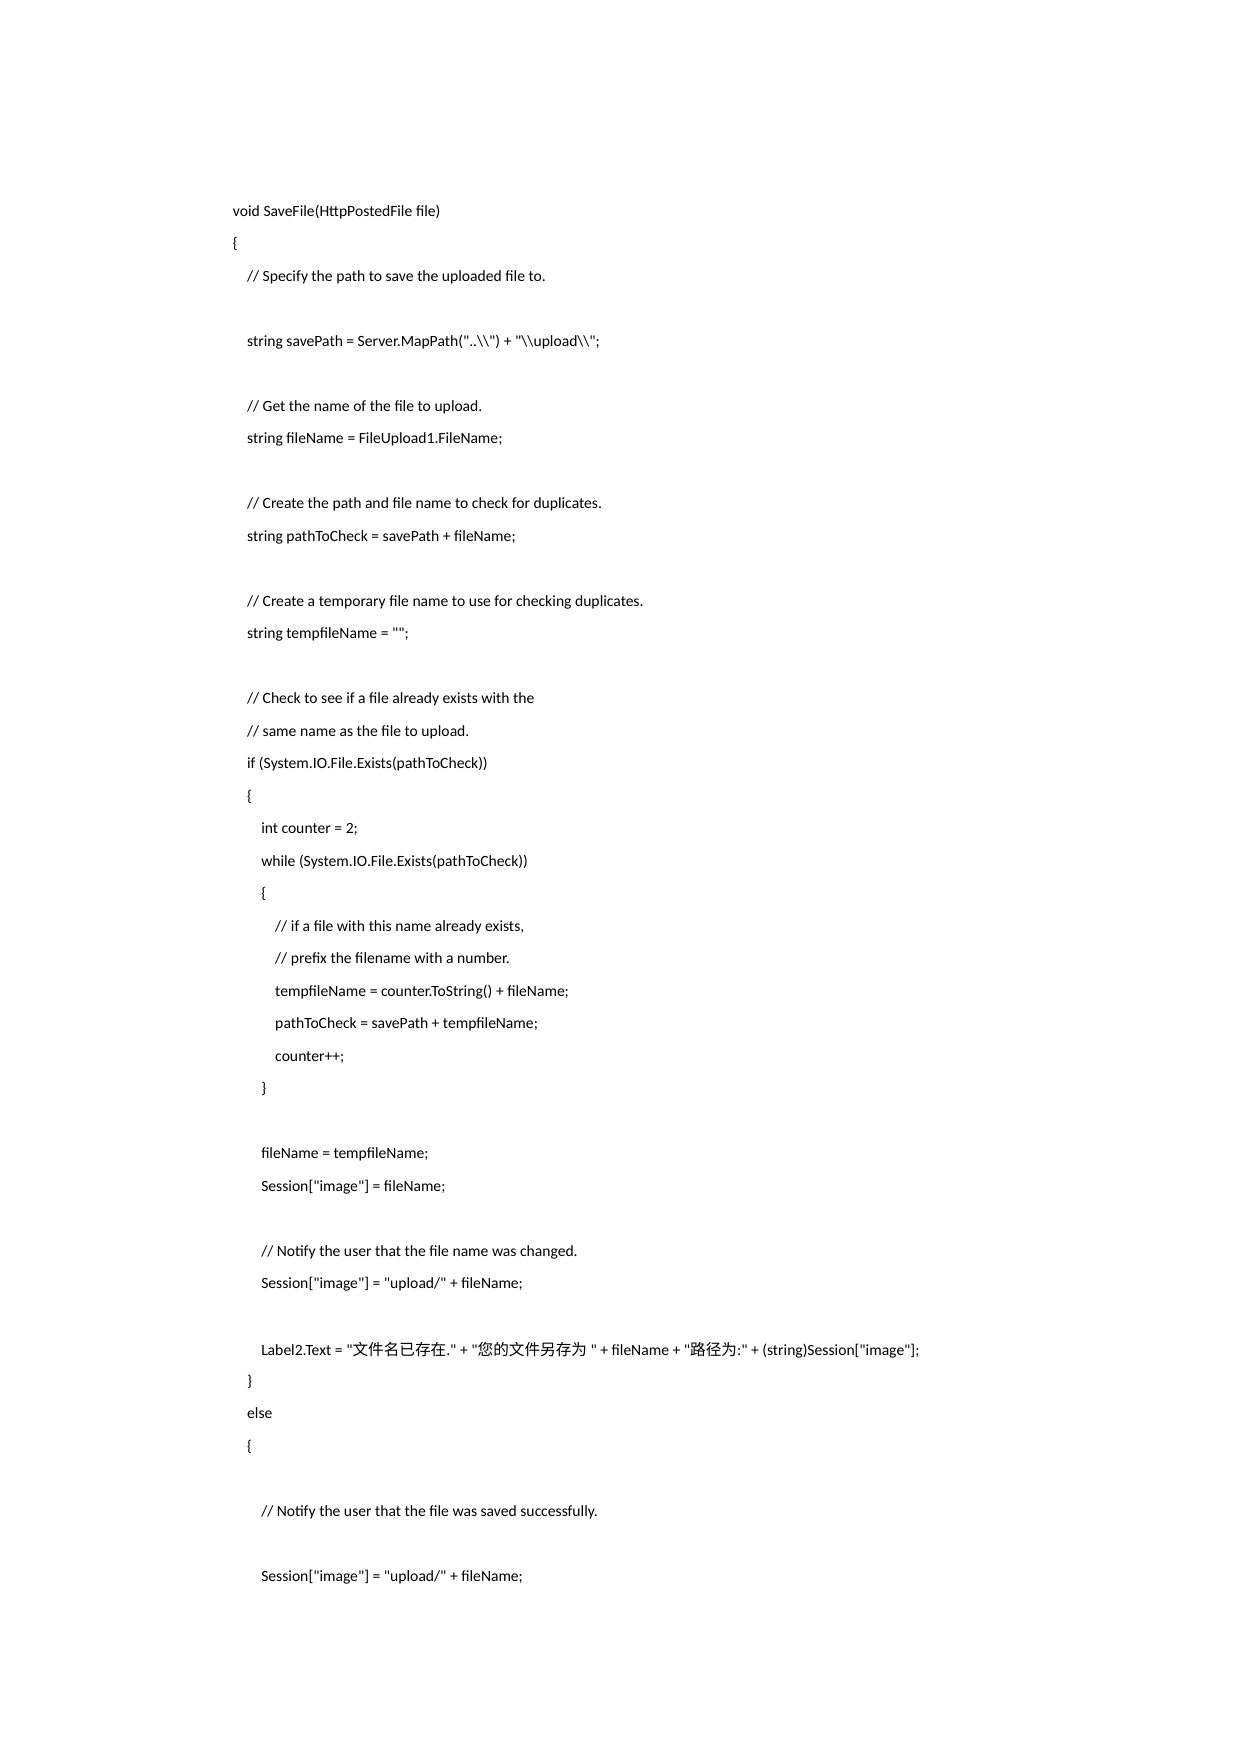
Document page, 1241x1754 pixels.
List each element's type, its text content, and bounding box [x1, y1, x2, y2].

text // prefix the filename with a number. [187, 942, 1053, 974]
text // Notify the user that the file name was changed. [187, 1234, 1053, 1267]
text Session["image"] = "upload/" + fileName; [187, 1267, 1053, 1299]
text { [187, 1429, 1053, 1462]
text fileName = tempfileName; [187, 1137, 1053, 1169]
text // Create the path and file name to check for duplicates. [187, 487, 1053, 519]
text Session["image"] = "upload/" + fileName; [187, 1559, 1053, 1592]
text void SaveFile(HttpPostedFile file) [187, 194, 1053, 227]
text int counter = 2; [187, 812, 1053, 844]
text // Get the name of the file to upload. [187, 389, 1053, 422]
text } [187, 1072, 1053, 1104]
text // Create a temporary file name to use for checking duplicates. [187, 584, 1053, 617]
text Session["image"] = fileName; [187, 1169, 1053, 1202]
text { [187, 779, 1053, 812]
text counter++; [187, 1039, 1053, 1072]
text while (System.IO.File.Exists(pathToCheck)) [187, 844, 1053, 877]
text else [187, 1397, 1053, 1429]
text pathToCheck = savePath + tempfileName; [187, 1007, 1053, 1039]
text if (System.IO.File.Exists(pathToCheck)) [187, 747, 1053, 779]
text string pathToCheck = savePath + fileName; [187, 519, 1053, 552]
text // Check to see if a file already exists with the [187, 682, 1053, 714]
text // same name as the file to upload. [187, 714, 1053, 747]
text { [187, 877, 1053, 909]
text { [187, 227, 1053, 259]
text string savePath = Server.MapPath("..\\") + "\\upload\\"; [187, 324, 1053, 357]
text // if a file with this name already exists, [187, 909, 1053, 942]
text string fileName = FileUpload1.FileName; [187, 422, 1053, 454]
text // Specify the path to save the uploaded file to. [187, 259, 1053, 292]
text string tempfileName = ""; [187, 617, 1053, 649]
text } [187, 1364, 1053, 1397]
text Label2.Text = "文件名已存在." + "您的文件另存为 " + fileName + "路径为:" + (string)Session["image"]; [187, 1332, 1053, 1364]
text // Notify the user that the file was saved successfully. [187, 1494, 1053, 1527]
text tempfileName = counter.ToString() + fileName; [187, 974, 1053, 1007]
